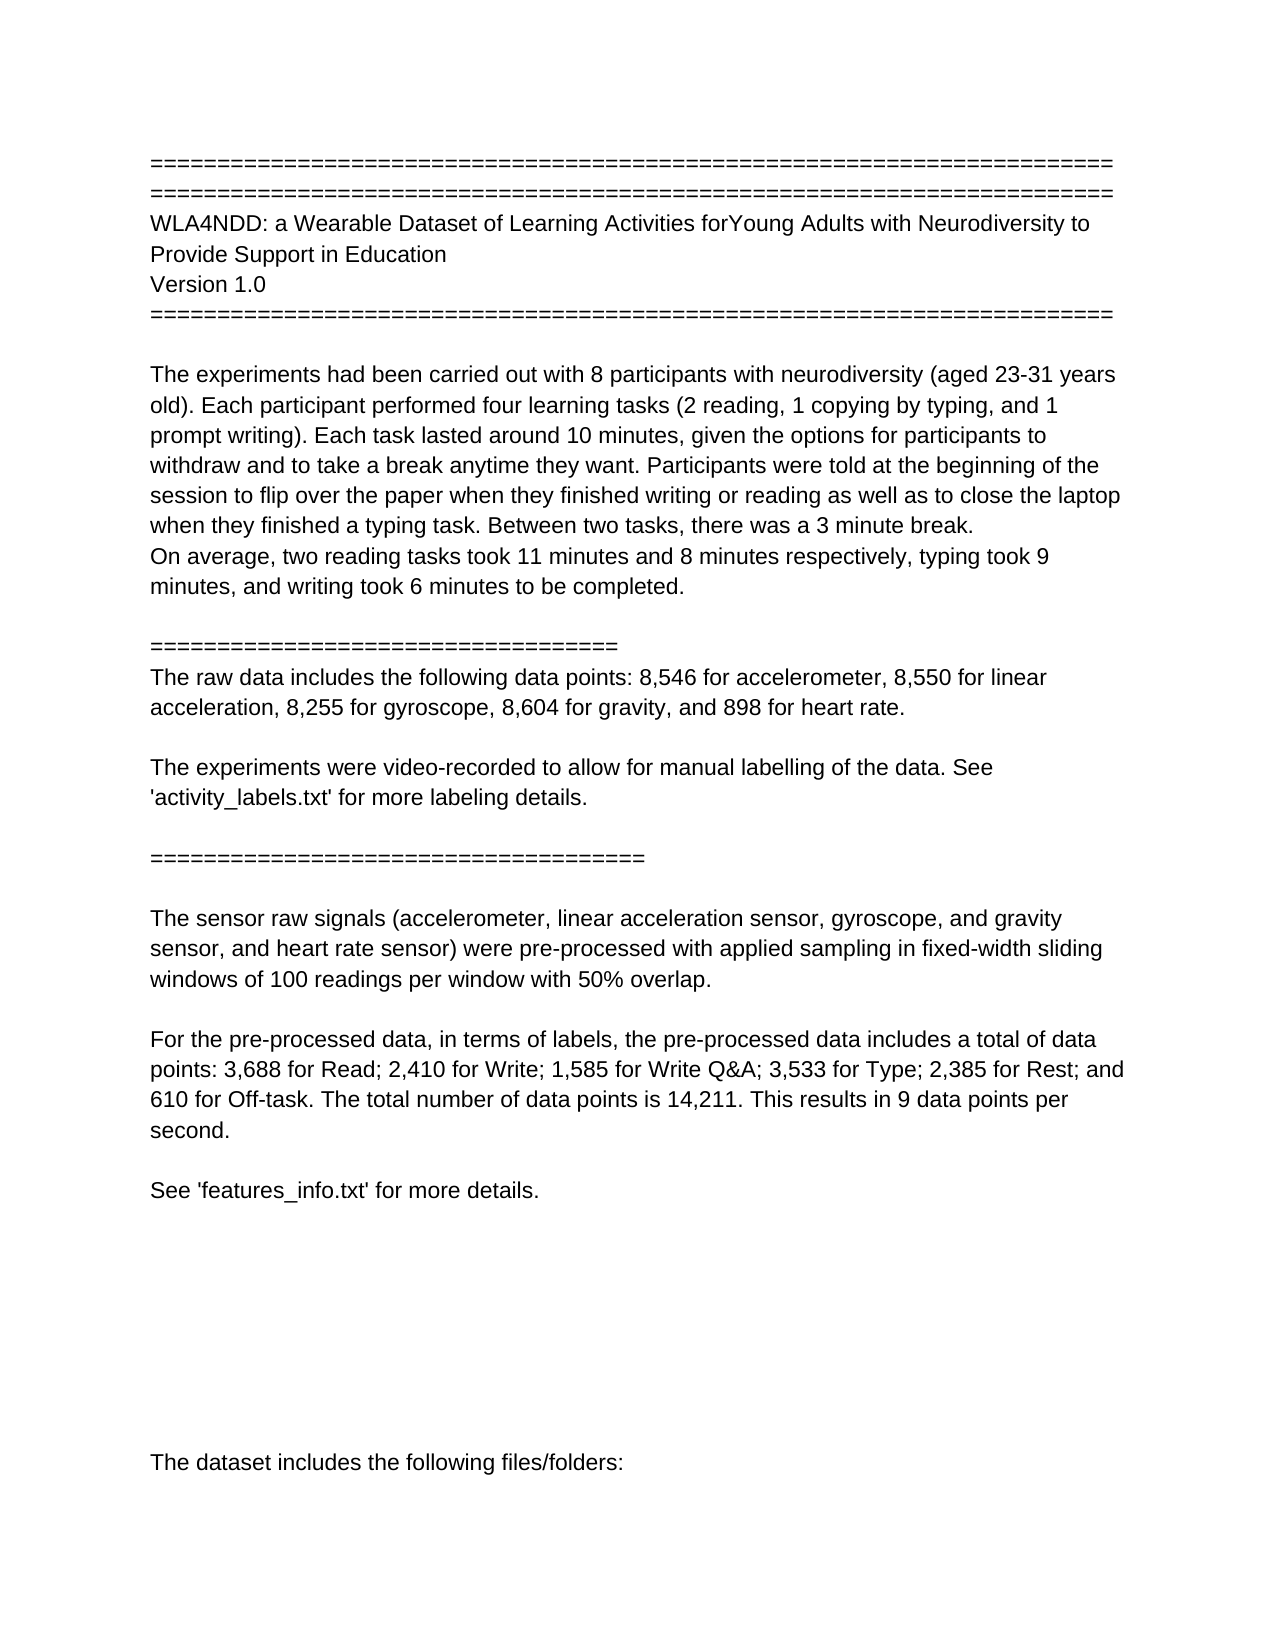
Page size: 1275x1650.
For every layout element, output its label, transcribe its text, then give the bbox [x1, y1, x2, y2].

text The sensor raw signals (accelerometer, linear acceleration sensor, gyroscope, and gravity sensor, and heart rate sensor) were pre-processed with applied sampling in fixed-width sliding windows of 100 readings per window with 50% overlap. [150, 905, 1125, 992]
text ===================================== [150, 845, 1125, 871]
text The experiments had been carried out with 8 participants with neurodiversity (aged 23-31 years old). Each participant performed four learning tasks (2 reading, 1 copying by typing, and 1 prompt writing). Each task lasted around 10 minutes, given the options for participants to withdraw and to take a break anytime they want. Participants were told at the beginning of the session to flip over the paper when they finished writing or reading as well as to close the laptop when they finished a typing task. Between two tasks, there was a 3 minute break. [150, 361, 1125, 539]
text =================================== [150, 633, 1125, 660]
text ======================================================================== [150, 301, 1125, 327]
text On average, two reading tasks took 11 minutes and 8 minutes respectively, typing took 9 minutes, and writing took 6 minutes to be completed. [150, 543, 1125, 599]
text WLA4NDD: a Wearable Dataset of Learning Activities forYoung Adults with Neurodiversity to Provide Support in Education [150, 210, 1125, 267]
text The raw data includes the following data points: 8,546 for accelerometer, 8,550 for linear acceleration, 8,255 for gyroscope, 8,604 for gravity, and 898 for heart rate. [150, 663, 1125, 720]
text ================================================================================================================================================ [150, 150, 1125, 207]
text The experiments were video-recorded to allow for manual labelling of the data. See 'activity_labels.txt' for more labeling details. [150, 754, 1125, 811]
text The dataset includes the following files/folders: [150, 1449, 1125, 1475]
text For the pre-processed data, in terms of labels, the pre-processed data includes a total of data points: 3,688 for Read; 2,410 for Write; 1,585 for Write Q&A; 3,533 for Type; 2,385 for Rest; and 610 for Off-task. The total number of data points is 14,211. This results in 9 data points per second. [150, 1026, 1125, 1143]
text Version 1.0 [150, 271, 1125, 297]
text See 'features_info.txt' for more details. [150, 1177, 1125, 1203]
